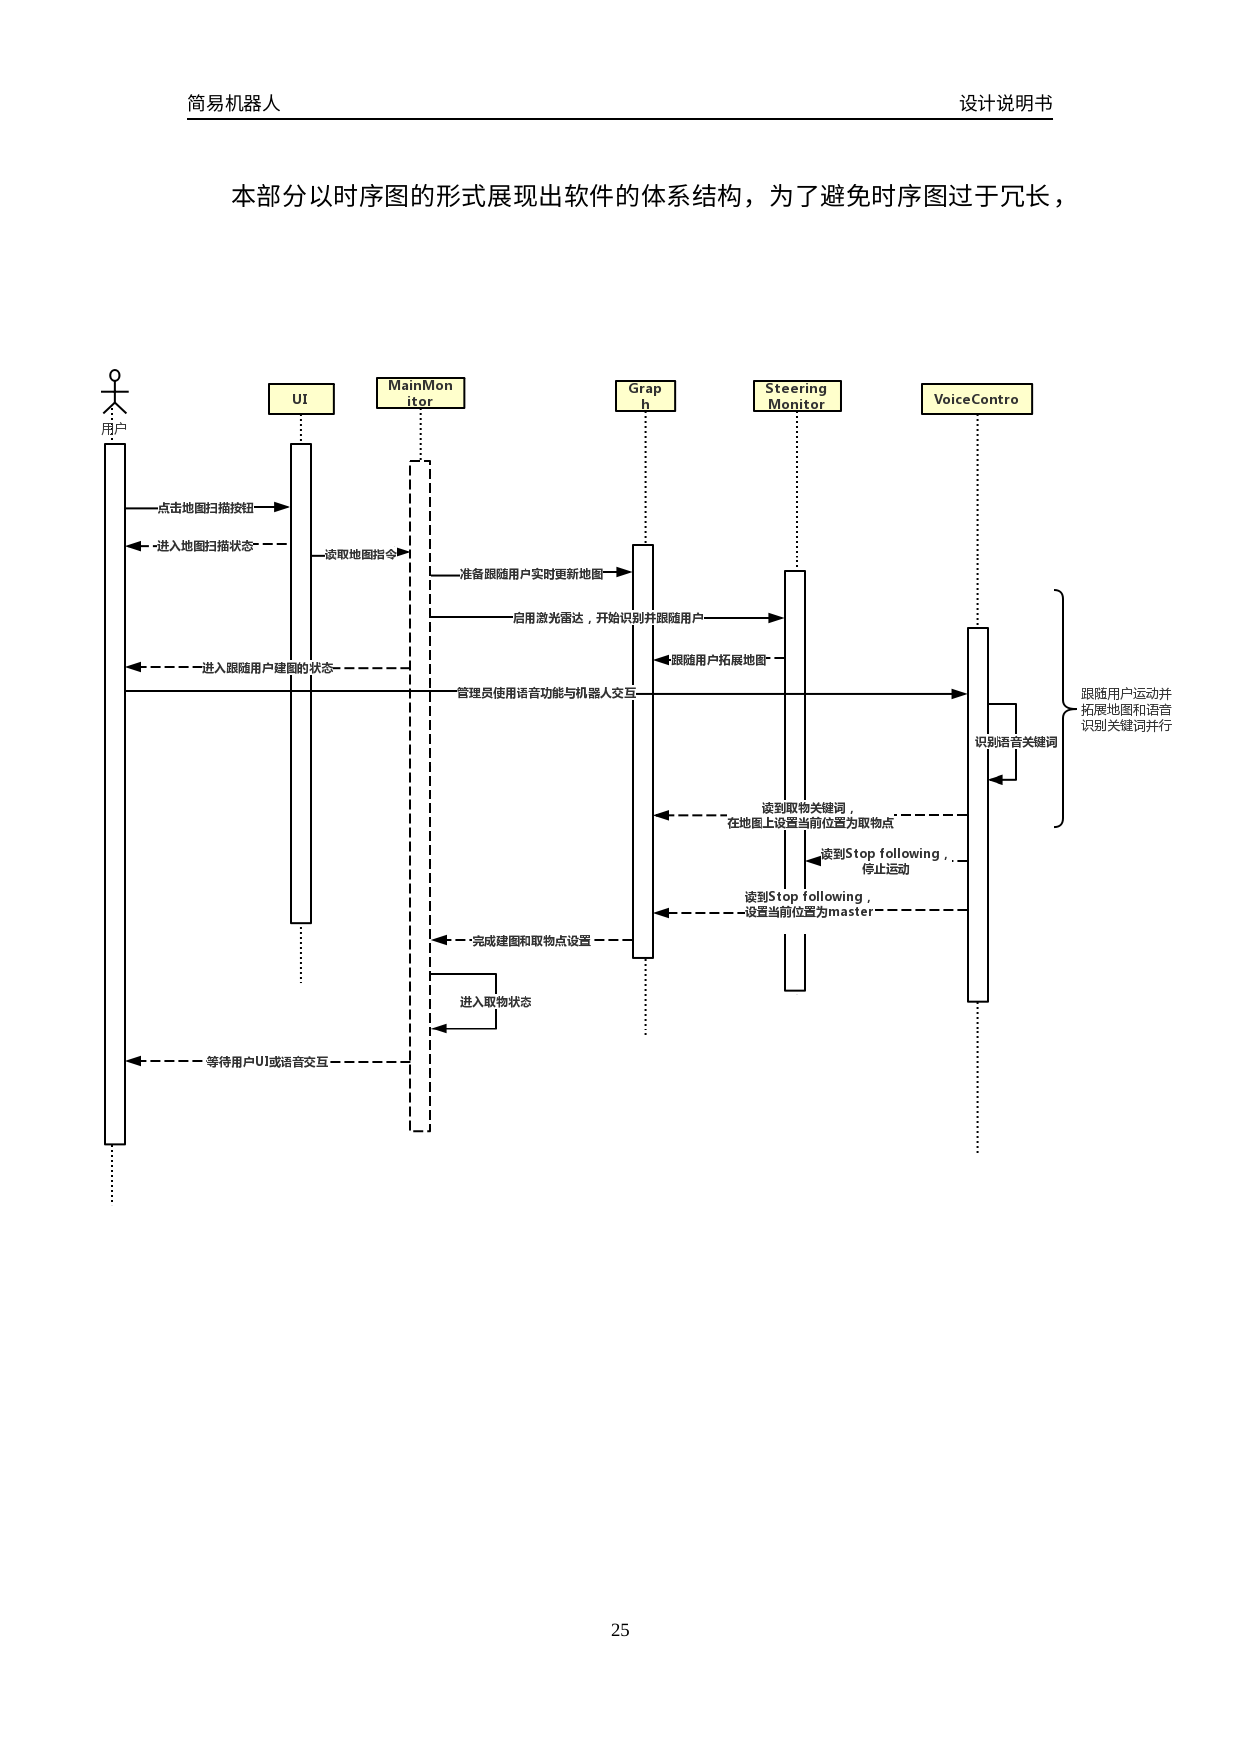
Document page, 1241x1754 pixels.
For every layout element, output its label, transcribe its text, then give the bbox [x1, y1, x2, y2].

text 本部分以时序图的形式展现出软件的体系结构，为了避免时序图过于冗长，我们将时序图在逻辑上分为两部分，第一部分是地图扫描与取物点设置，是取物的前期准备阶段；第二部分是指派前往与抓取物品，是正式的取物阶段。 [187, 162, 1053, 227]
picture [53, 322, 1234, 1266]
